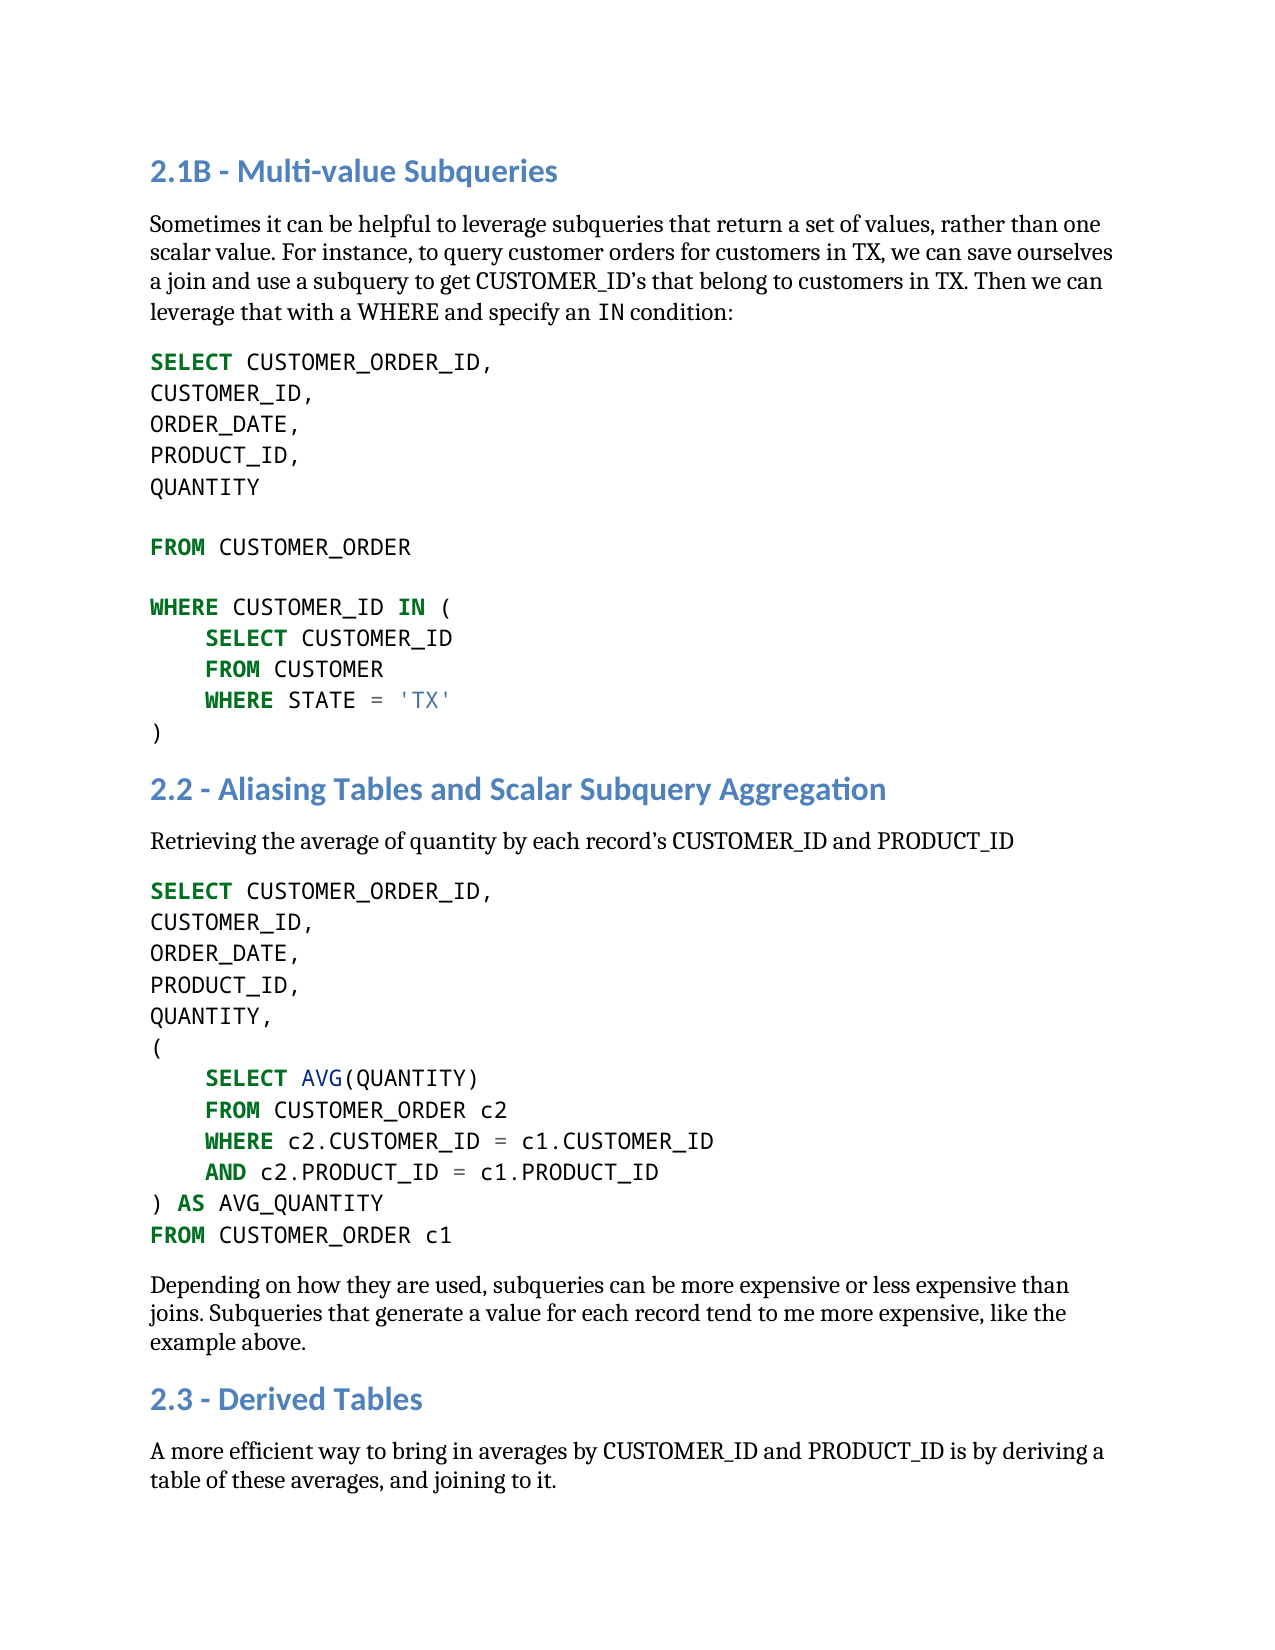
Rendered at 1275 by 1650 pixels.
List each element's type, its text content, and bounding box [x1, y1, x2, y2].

text SELECT CUSTOMER_ORDER_ID, CUSTOMER_ID, ORDER_DATE, PRODUCT_ID, QUANTITY, ( SELECT AVG(QUANTITY) FROM CUSTOMER_ORDER c2 WHERE c2.CUSTOMER_ID = c1.CUSTOMER_ID AND c2.PRODUCT_ID = c1.PRODUCT_ID ) AS AVG_QUANTITY FROM CUSTOMER_ORDER c1 [150, 875, 1125, 1250]
subtitle 2.3 - Derived Tables [150, 1378, 1125, 1418]
subtitle 2.2 - Aliasing Tables and Scalar Subquery Aggregation [150, 768, 1125, 808]
text Depending on how they are used, subqueries can be more expensive or less expensive than joins. Subqueries that generate a value for each record tend to me more expensive, like the example above. [150, 1271, 1125, 1357]
text Retrieving the average of quantity by each record’s CUSTOMER_ID and PRODUCT_ID [150, 827, 1125, 856]
text Sometimes it can be helpful to leverage subqueries that return a set of values, rather than one scalar value. For instance, to query customer orders for customers in TX, we can save ourselves a join and use a subquery to get CUSTOMER_ID’s that belong to customers in TX. Then we can leverage that with a WHERE and specify an IN condition: [150, 209, 1125, 327]
subtitle 2.1B - Multi-value Subqueries [150, 150, 1125, 191]
text A more efficient way to bring in averages by CUSTOMER_ID and PRODUCT_ID is by deriving a table of these averages, and joining to it. [150, 1437, 1125, 1495]
